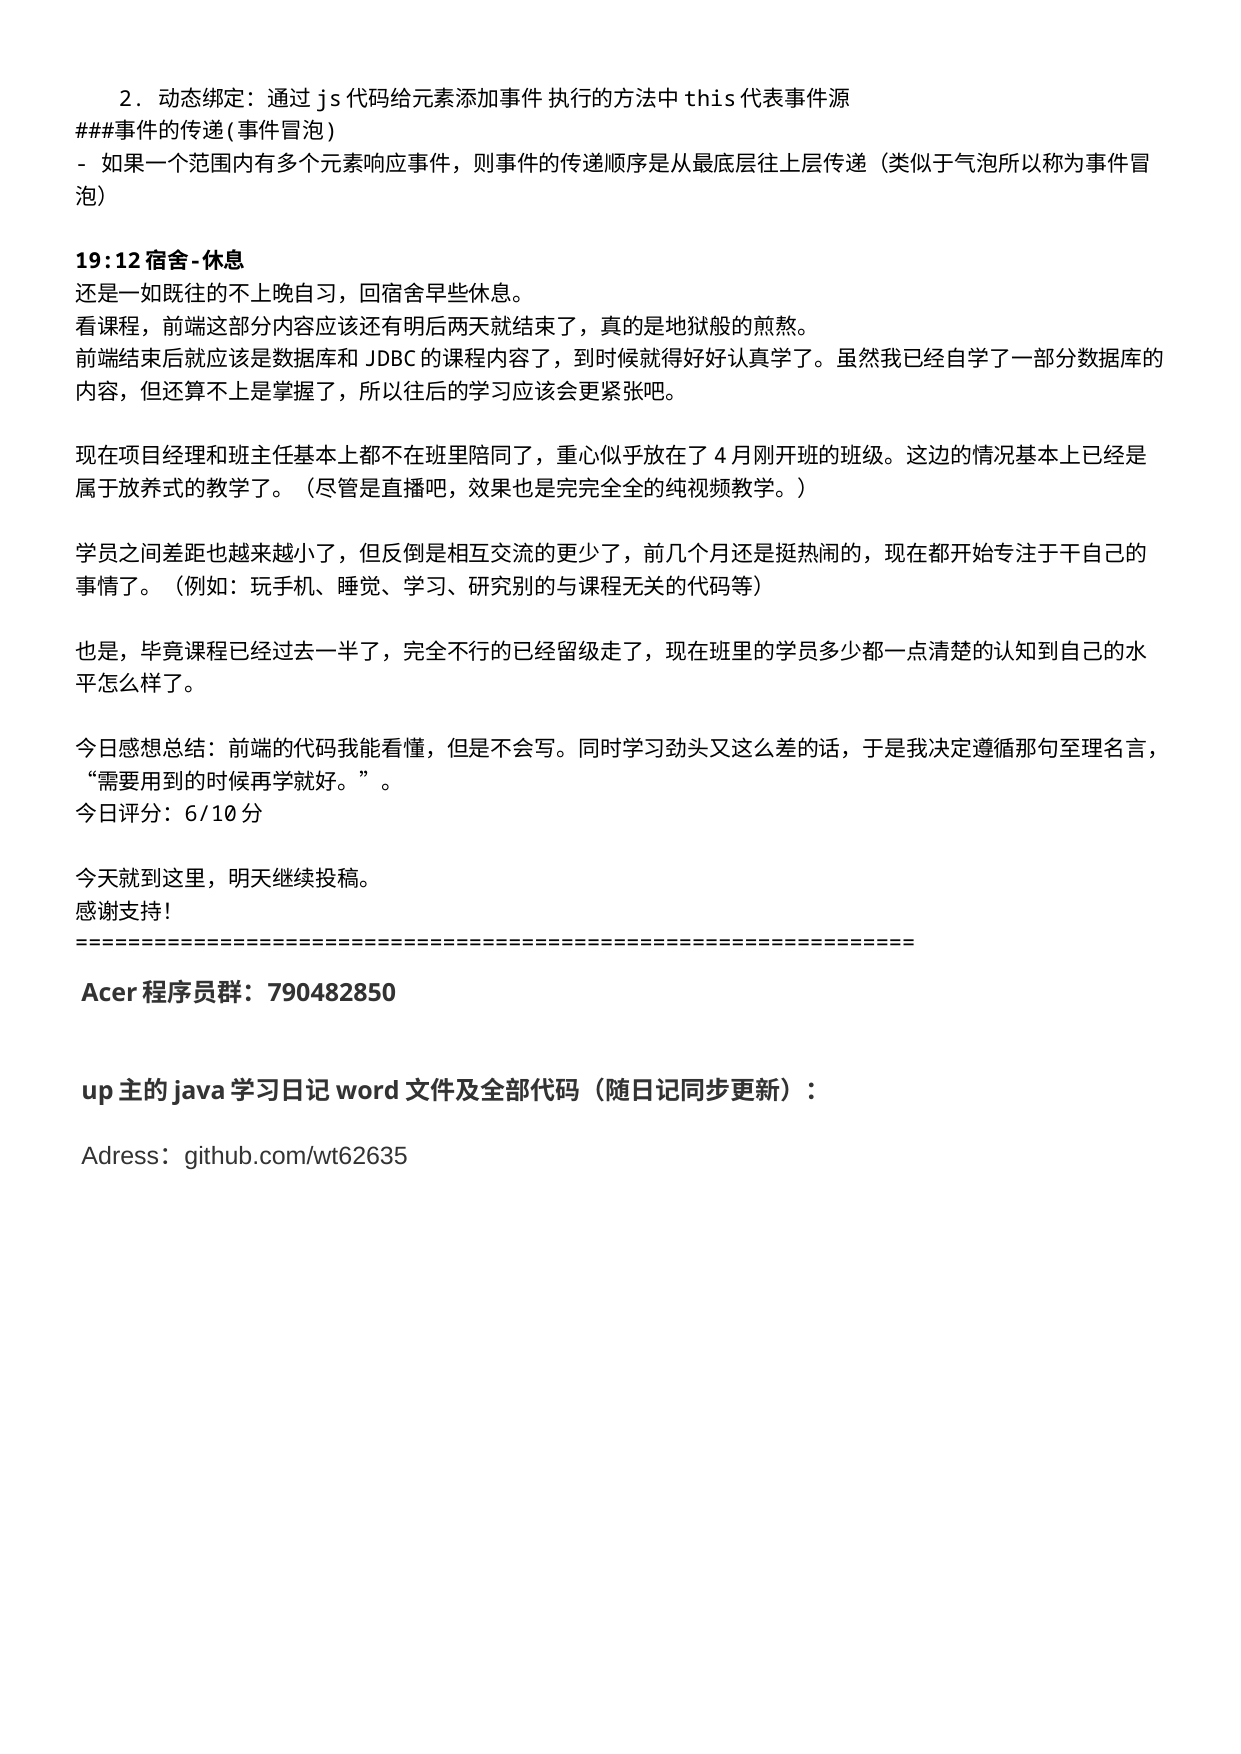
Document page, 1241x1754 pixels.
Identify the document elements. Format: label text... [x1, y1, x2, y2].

text ================================================================ [75, 926, 1165, 958]
text 学员之间差距也越来越小了，但反倒是相互交流的更少了，前几个月还是挺热闹的，现在都开始专注于干自己的事情了。（例如：玩手机、睡觉、学习、研究别的与课程无关的代码等） [75, 536, 1165, 601]
text 还是一如既往的不上晚自习，回宿舍早些休息。 [75, 276, 1165, 308]
text 现在项目经理和班主任基本上都不在班里陪同了，重心似乎放在了4月刚开班的班级。这边的情况基本上已经是属于放养式的教学了。（尽管是直播吧，效果也是完完全全的纯视频教学。） [75, 438, 1165, 503]
text 感谢支持！ [75, 893, 1165, 926]
text 今天就到这里，明天继续投稿。 [75, 861, 1165, 893]
text 2. 动态绑定：通过js代码给元素添加事件 执行的方法中this代表事件源 [75, 81, 1165, 113]
text 19:12宿舍-休息 [75, 243, 1165, 276]
text Acer程序员群：790482850 [81, 958, 1159, 1023]
text 前端结束后就应该是数据库和JDBC的课程内容了，到时候就得好好认真学了。虽然我已经自学了一部分数据库的内容，但还算不上是掌握了，所以往后的学习应该会更紧张吧。 [75, 341, 1165, 406]
text ###事件的传递(事件冒泡) [75, 113, 1165, 146]
text 也是，毕竟课程已经过去一半了，完全不行的已经留级走了，现在班里的学员多少都一点清楚的认知到自己的水平怎么样了。 [75, 633, 1165, 698]
text Adress：github.com/wt62635 [81, 1121, 1159, 1186]
text 今日评分：6/10分 [75, 796, 1165, 828]
text - 如果一个范围内有多个元素响应事件，则事件的传递顺序是从最底层往上层传递（类似于气泡所以称为事件冒泡） [75, 146, 1165, 211]
text up主的java学习日记word文件及全部代码（随日记同步更新）： [81, 1056, 1159, 1121]
text 今日感想总结：前端的代码我能看懂，但是不会写。同时学习劲头又这么差的话，于是我决定遵循那句至理名言，“需要用到的时候再学就好。”。 [75, 731, 1165, 796]
text 看课程，前端这部分内容应该还有明后两天就结束了，真的是地狱般的煎熬。 [75, 308, 1165, 341]
